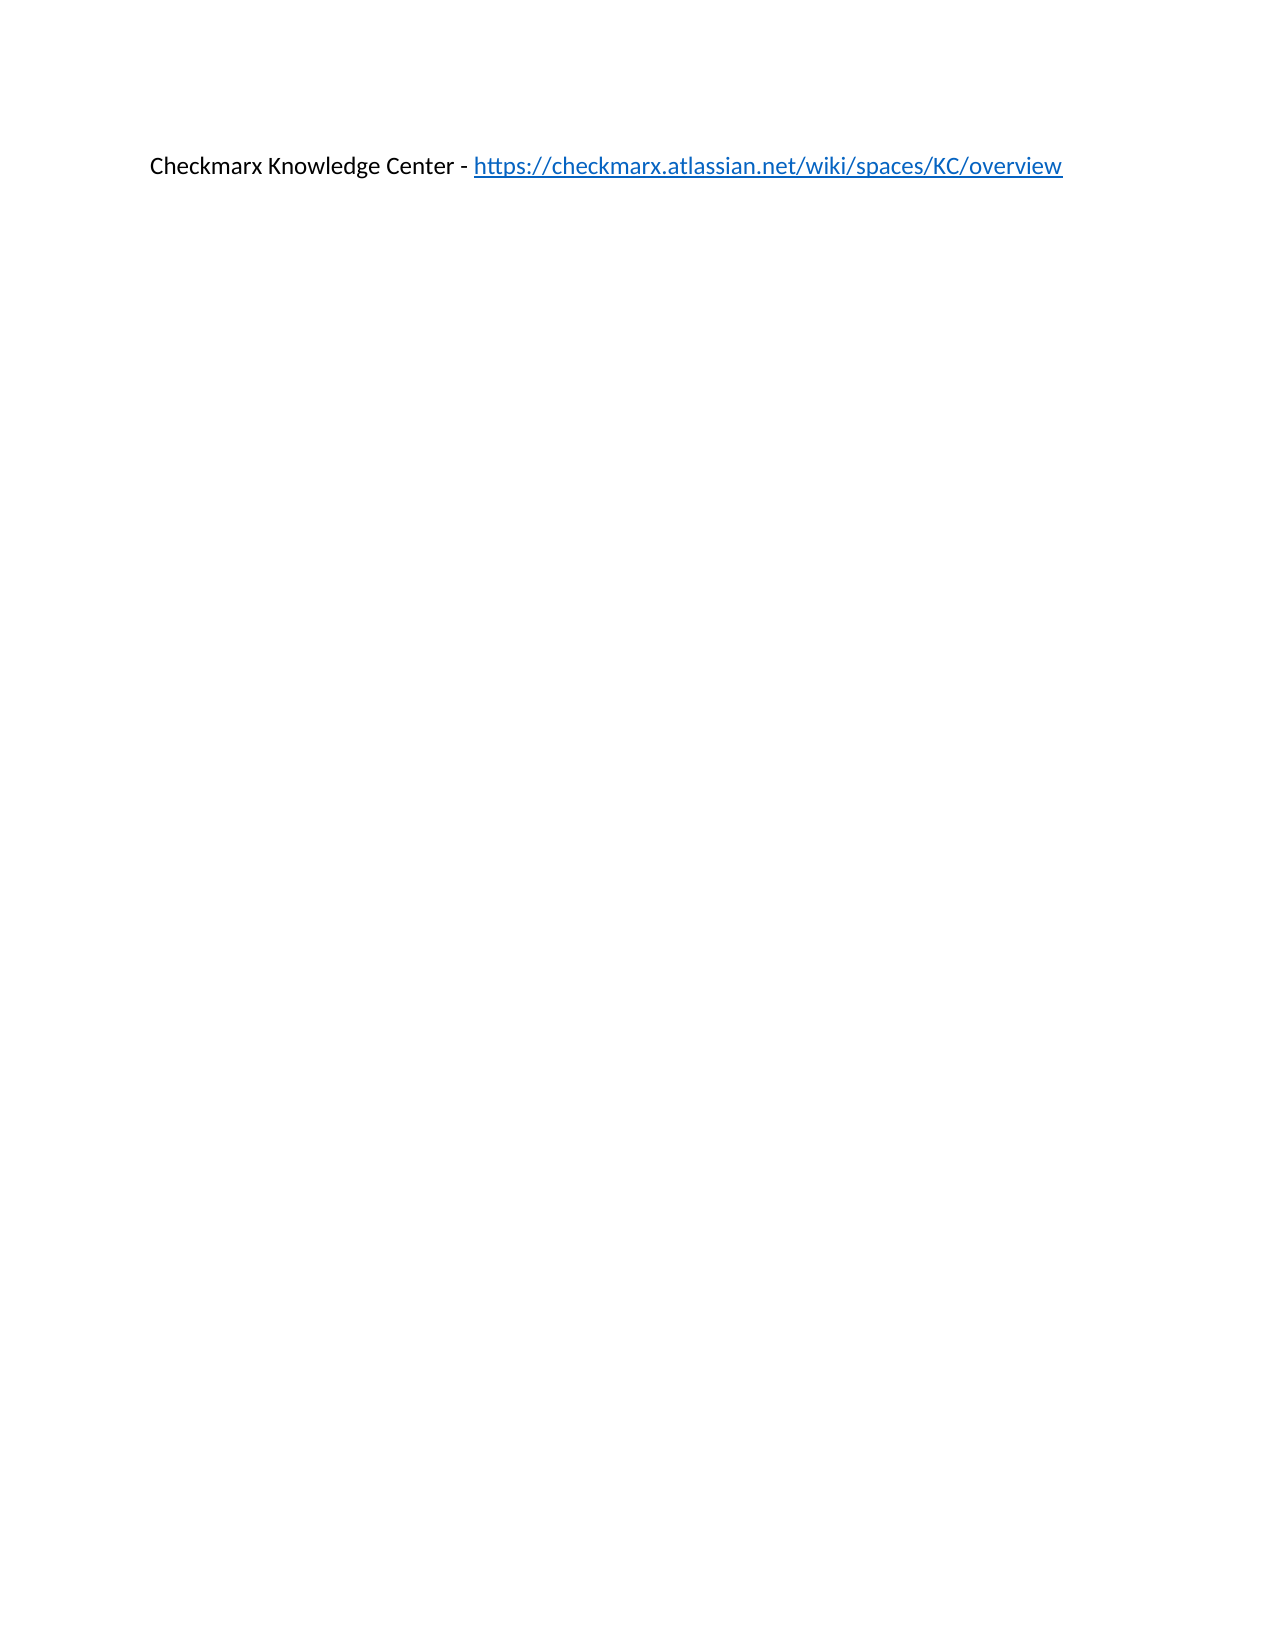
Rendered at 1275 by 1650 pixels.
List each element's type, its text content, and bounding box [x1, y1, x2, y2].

text Checkmarx Knowledge Center - https://checkmarx.atlassian.net/wiki/spaces/KC/overview [150, 150, 1125, 181]
